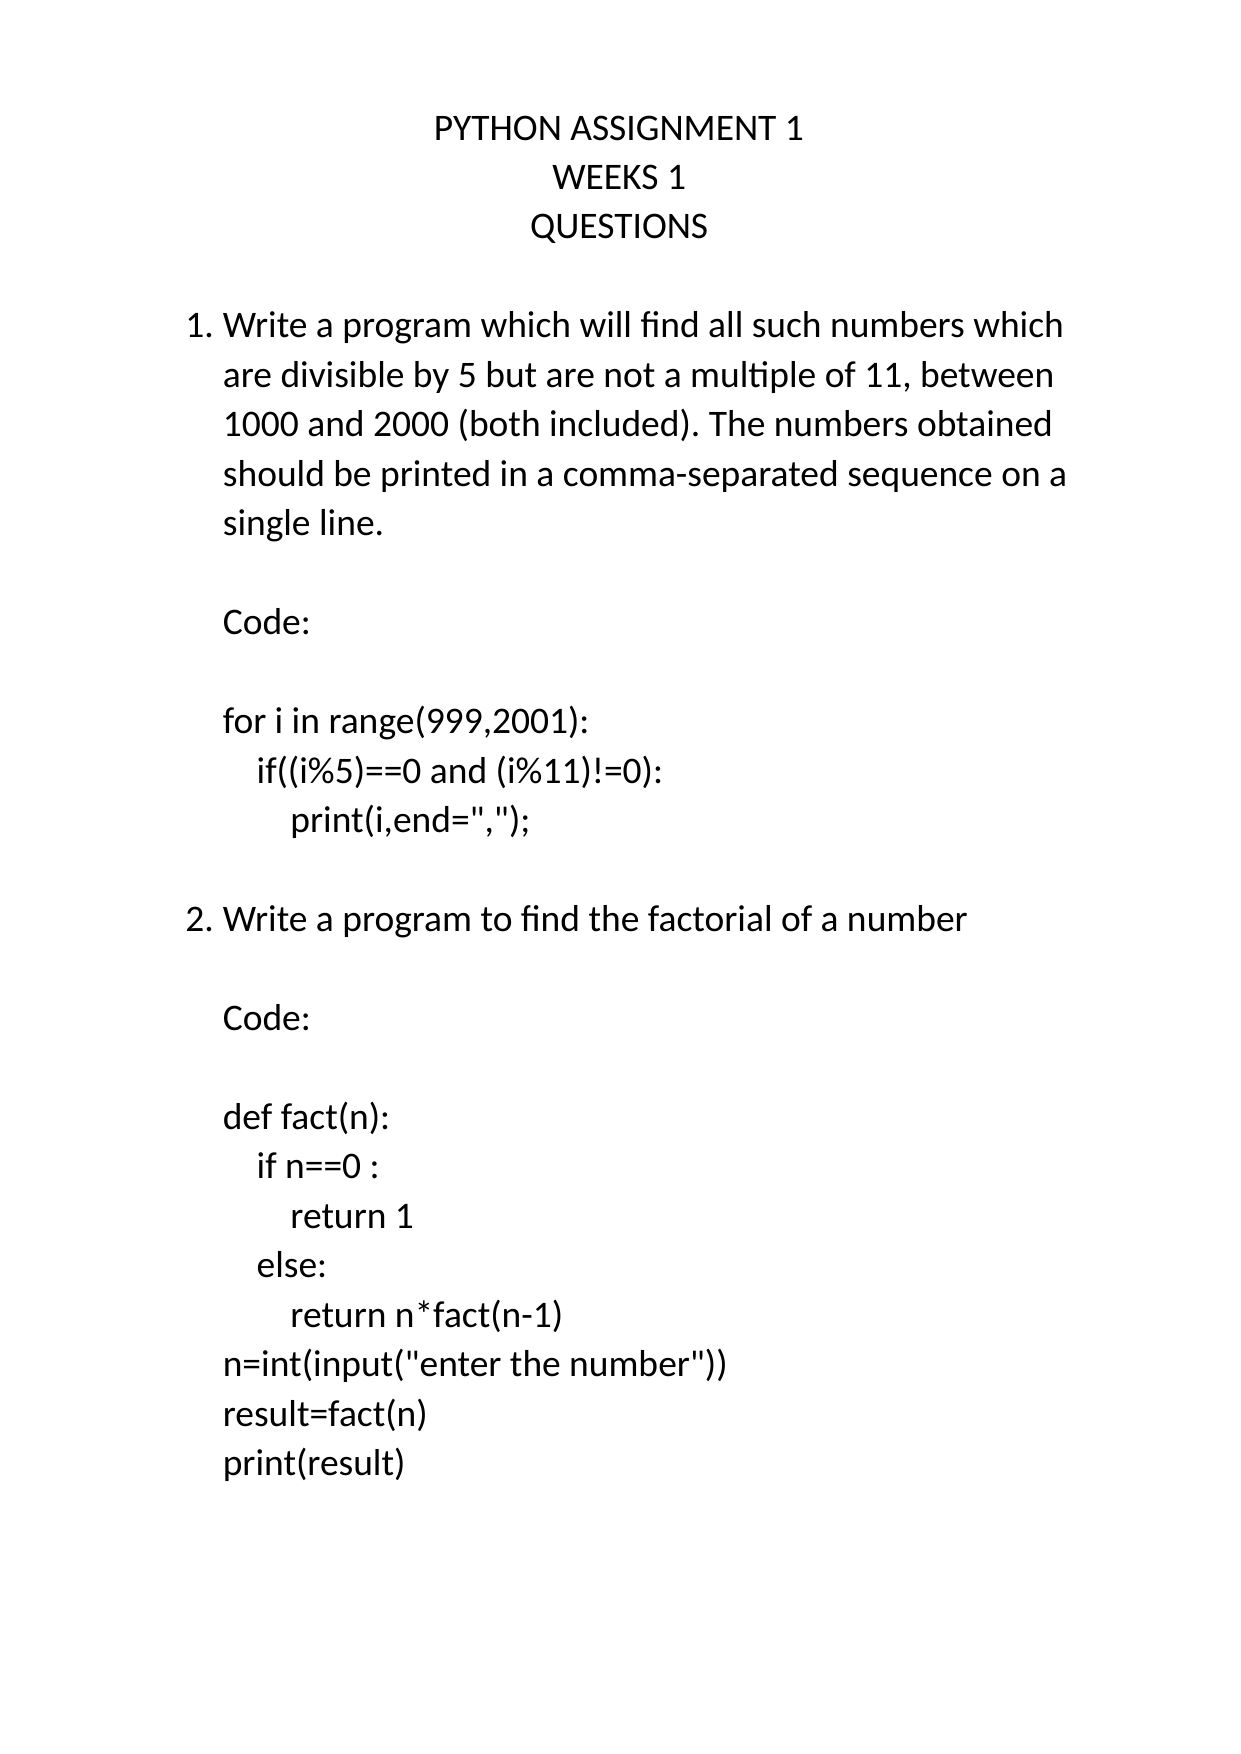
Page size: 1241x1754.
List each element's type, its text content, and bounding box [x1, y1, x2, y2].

list if((i%5)==0 and (i%11)!=0): [223, 747, 1090, 792]
list else: [223, 1241, 1090, 1287]
list Write a program which will find all such numbers which are divisible by 5 but are not a multiple of 11, between 1000 and 2000 (both included). The numbers obtained should be printed in a comma-separated sequence on a single line. [185, 301, 1090, 545]
list Code: [223, 994, 1090, 1040]
list print(result) [223, 1439, 1090, 1485]
list return 1 [223, 1192, 1090, 1238]
list n=int(input("enter the number")) [223, 1340, 1090, 1386]
list Write a program to find the factorial of a number [185, 895, 1090, 941]
list def fact(n): [223, 1093, 1090, 1139]
text QUESTIONS [148, 202, 1090, 248]
list print(i,end=","); [223, 796, 1090, 842]
list Code: [223, 598, 1090, 644]
list return n*fact(n-1) [223, 1291, 1090, 1337]
text PYTHON ASSIGNMENT 1 [148, 103, 1090, 149]
list if n==0 : [223, 1142, 1090, 1188]
text WEEKS 1 [148, 153, 1090, 199]
list for i in range(999,2001): [223, 697, 1090, 743]
list result=fact(n) [223, 1390, 1090, 1436]
